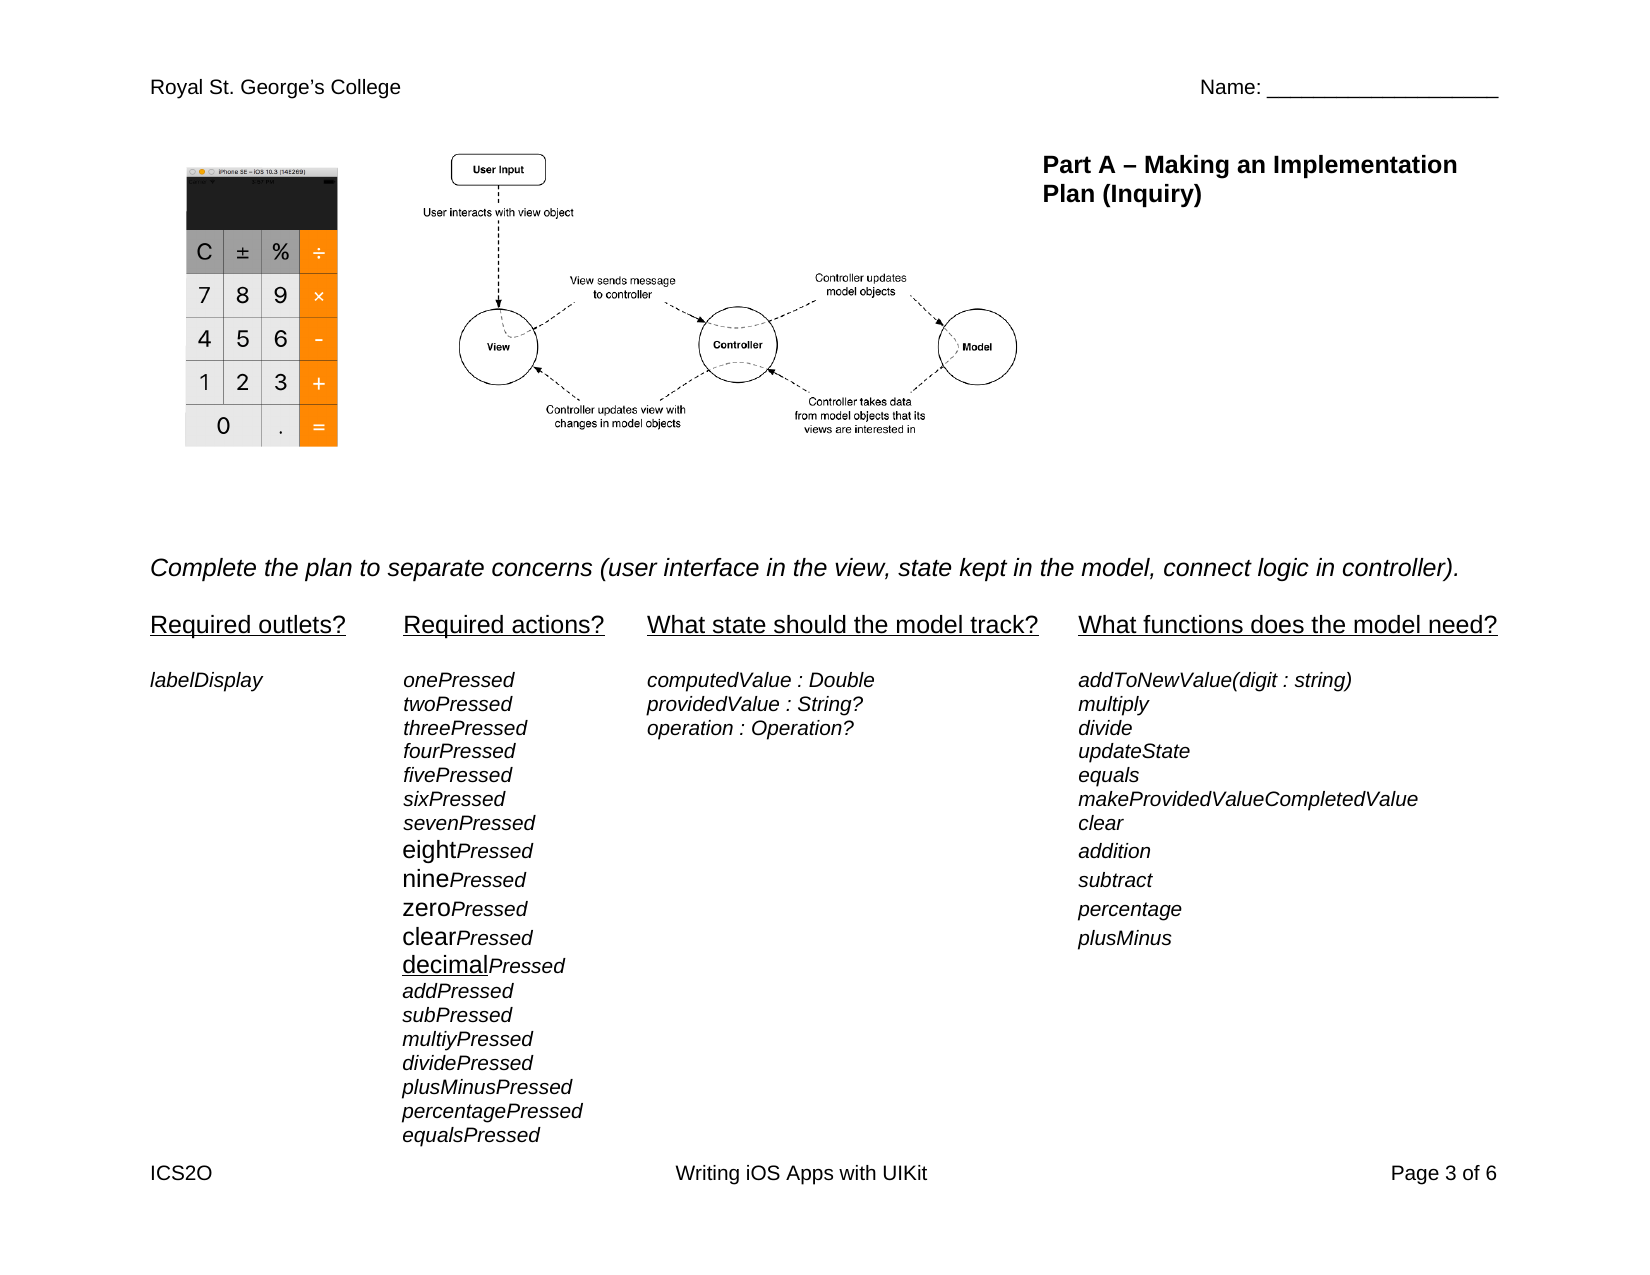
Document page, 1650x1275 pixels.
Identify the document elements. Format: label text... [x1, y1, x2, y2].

text sixPressed makeProvidedValueCompletedValue [150, 787, 1500, 811]
text eightPressed addition ninePressed subtract zeroPressed percentage clearPressed plusMinus decimalPressed [402, 835, 1500, 979]
text dividePressed [402, 1051, 1500, 1075]
text Complete the plan to separate concerns (user interface in the view, state kept in the model, connect logic in controller). [150, 552, 1500, 581]
text labelDisplay onePressed computedValue : Double addToNewValue(digit : string) [150, 667, 1500, 691]
text fivePressed equals [150, 763, 1500, 787]
text threePressed operation : Operation? divide [150, 715, 1500, 739]
text plusMinusPressed [402, 1075, 1500, 1099]
text multiyPressed [402, 1027, 1500, 1051]
picture [185, 167, 338, 447]
text twoPressed providedValue : String? multiply [150, 691, 1500, 715]
subtitle Part A – Making an Implementation Plan (Inquiry) [150, 150, 1500, 207]
text subPressed [402, 1003, 1500, 1027]
text fourPressed updateState [150, 739, 1500, 763]
picture [421, 152, 1018, 437]
text equalsPressed [402, 1123, 1500, 1147]
text percentagePressed [402, 1099, 1500, 1123]
text Required outlets? Required actions? What state should the model track? What functions does the model need? [150, 610, 1500, 639]
text addPressed [402, 979, 1500, 1003]
text sevenPressed clear [150, 811, 1500, 835]
